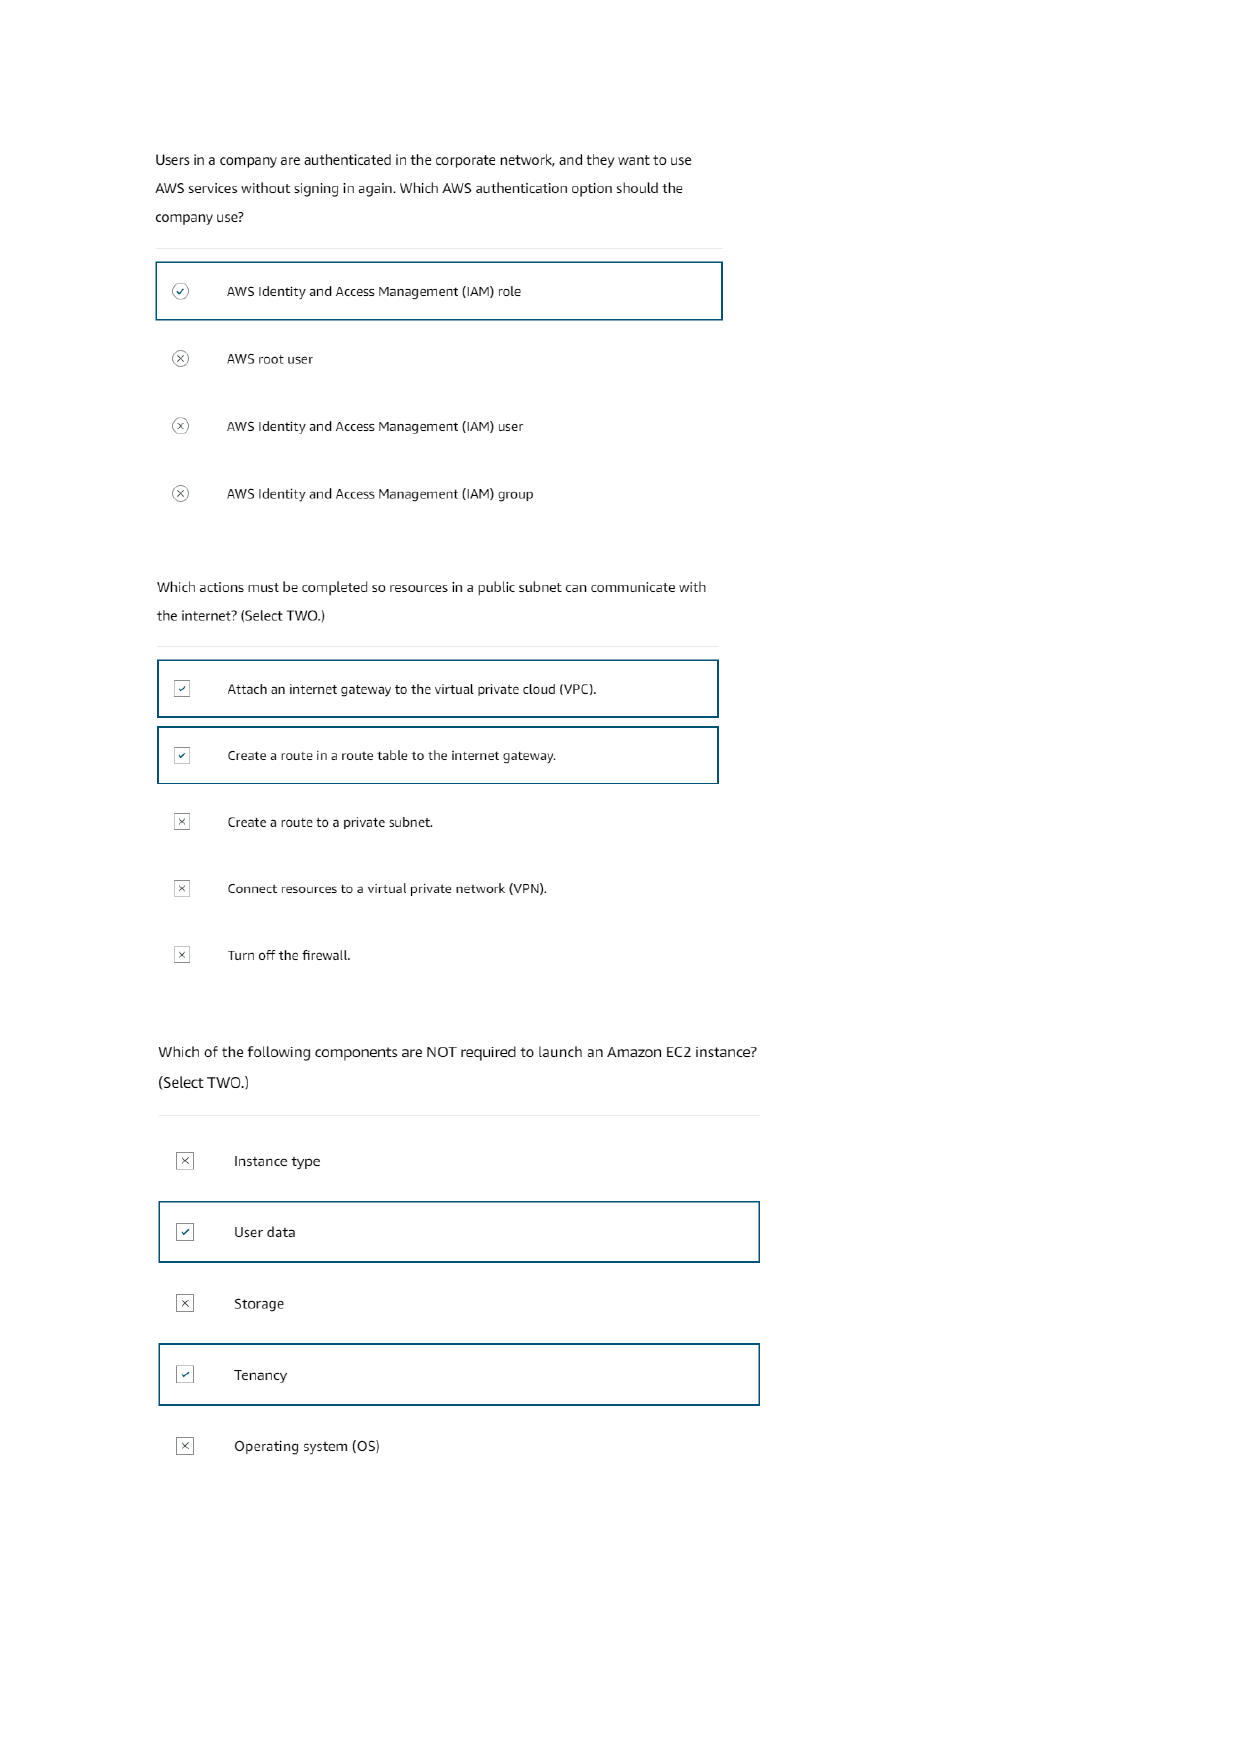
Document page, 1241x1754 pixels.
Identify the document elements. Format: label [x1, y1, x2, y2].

picture [150, 1039, 767, 1464]
picture [150, 576, 729, 971]
picture [150, 150, 734, 509]
